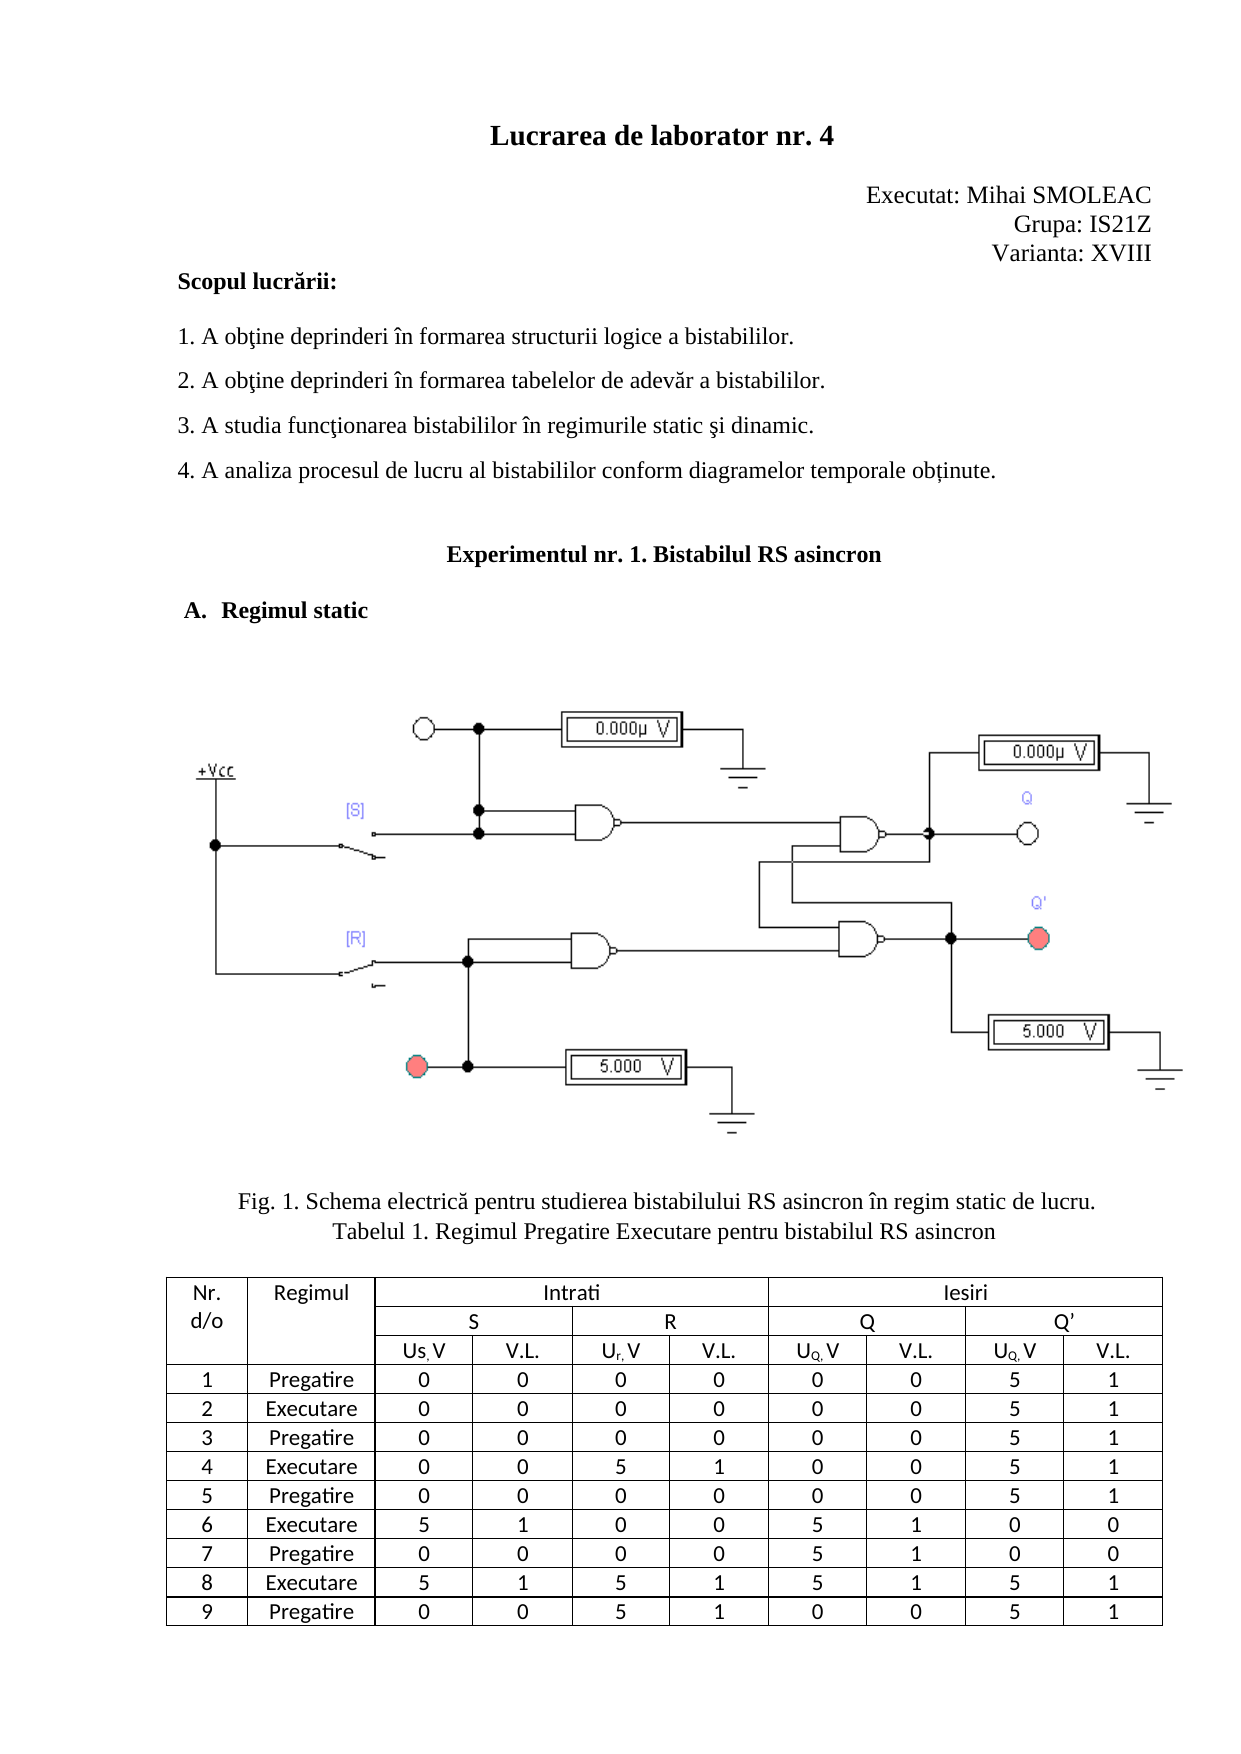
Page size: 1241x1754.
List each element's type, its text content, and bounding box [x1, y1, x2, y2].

text 1. A obţine deprinderi în formarea structurii logice a bistabililor. [177, 322, 1152, 349]
table_cell Us, V [376, 1336, 472, 1364]
table_cell 0 [573, 1481, 669, 1509]
table_cell Pregatire [248, 1365, 374, 1393]
table_header Nr. d/o [167, 1278, 247, 1364]
table_cell 1 [1064, 1481, 1162, 1509]
table_header Intrati [376, 1278, 768, 1306]
table_cell 0 [769, 1481, 866, 1509]
table_cell 0 [769, 1452, 866, 1480]
table_cell 0 [376, 1423, 472, 1451]
table_cell 0 [473, 1452, 572, 1480]
table_cell 0 [473, 1539, 572, 1567]
table_cell 5 [376, 1510, 472, 1538]
table_cell Executare [248, 1568, 374, 1596]
table_cell 1 [1064, 1365, 1162, 1393]
table_cell R [573, 1307, 768, 1335]
table_cell 0 [573, 1423, 669, 1451]
text Lucrarea de laborator nr. 4 [490, 118, 1152, 152]
table_cell 0 [966, 1539, 1063, 1567]
table_cell 1 [670, 1568, 768, 1596]
table_cell 1 [867, 1568, 965, 1596]
table_cell 0 [867, 1452, 965, 1480]
table_cell Q’ [966, 1307, 1162, 1335]
table_cell 0 [670, 1481, 768, 1509]
table_cell 0 [966, 1510, 1063, 1538]
table_cell 0 [376, 1539, 472, 1567]
table_cell 5 [573, 1452, 669, 1480]
table_cell 5 [966, 1481, 1063, 1509]
table_cell Pregatire [248, 1423, 374, 1451]
table_cell 0 [473, 1394, 572, 1422]
table_cell V.L. [670, 1336, 768, 1364]
table_cell UQ, V [769, 1336, 866, 1364]
table_cell 0 [769, 1394, 866, 1422]
table_cell 0 [670, 1539, 768, 1567]
table_cell 1 [1064, 1452, 1162, 1480]
table_cell Executare [248, 1452, 374, 1480]
table_cell 1 [1064, 1394, 1162, 1422]
table_cell 5 [573, 1568, 669, 1596]
table_cell 8 [167, 1568, 247, 1596]
table_cell Pregatire [248, 1539, 374, 1567]
table_cell 0 [376, 1598, 472, 1625]
text Fig. 1. Schema electrică pentru studierea bistabilului RS asincron în regim static de lucru. [177, 1187, 1152, 1215]
table_cell S [376, 1307, 572, 1335]
picture [177, 679, 1209, 1157]
table_cell 0 [769, 1598, 866, 1625]
table_cell 6 [167, 1510, 247, 1538]
table_cell Pregatire [248, 1598, 374, 1625]
text Experimentul nr. 1. Bistabilul RS asincron [177, 540, 1152, 567]
table_cell V.L. [473, 1336, 572, 1364]
table_cell 5 [966, 1568, 1063, 1596]
table_cell 5 [769, 1539, 866, 1567]
table_cell UQ, V [966, 1336, 1063, 1364]
table_cell Executare [248, 1510, 374, 1538]
table_cell 0 [573, 1510, 669, 1538]
table_cell 1 [670, 1598, 768, 1625]
text 3. A studia funcţionarea bistabililor în regimurile static şi dinamic. [177, 411, 1152, 439]
table_cell 0 [1064, 1539, 1162, 1567]
table_cell 0 [573, 1365, 669, 1393]
table_cell 0 [769, 1423, 866, 1451]
table_cell 0 [1064, 1510, 1162, 1538]
table_cell 0 [473, 1365, 572, 1393]
table_cell 0 [473, 1423, 572, 1451]
table_cell 1 [1064, 1568, 1162, 1596]
text Scopul lucrării: [177, 267, 1152, 294]
table_cell 1 [1064, 1423, 1162, 1451]
table_cell Executare [248, 1394, 374, 1422]
table_cell 5 [966, 1423, 1063, 1451]
table_cell 4 [167, 1452, 247, 1480]
table_cell 5 [966, 1452, 1063, 1480]
table_cell 0 [670, 1365, 768, 1393]
table_cell 0 [867, 1598, 965, 1625]
table_cell 5 [376, 1568, 472, 1596]
table_cell 0 [376, 1394, 472, 1422]
table_cell 5 [573, 1598, 669, 1625]
table_cell 1 [473, 1510, 572, 1538]
table_cell 0 [670, 1394, 768, 1422]
table_cell 0 [573, 1539, 669, 1567]
table_cell 1 [1064, 1598, 1162, 1625]
table_cell 1 [867, 1539, 965, 1567]
table_cell V.L. [1064, 1336, 1162, 1364]
table_cell 5 [966, 1598, 1063, 1625]
table_header Iesiri [769, 1278, 1162, 1306]
table_cell 9 [167, 1598, 247, 1625]
table_cell 1 [867, 1510, 965, 1538]
table_cell 3 [167, 1423, 247, 1451]
table_cell 0 [376, 1452, 472, 1480]
table_cell 0 [376, 1481, 472, 1509]
table_header Regimul [248, 1278, 374, 1364]
table_cell 0 [670, 1423, 768, 1451]
table_cell 0 [867, 1365, 965, 1393]
table_cell Ur, V [573, 1336, 669, 1364]
table_cell 1 [670, 1452, 768, 1480]
text 2. A obţine deprinderi în formarea tabelelor de adevăr a bistabililor. [177, 367, 1152, 394]
table_cell Pregatire [248, 1481, 374, 1509]
table_cell 7 [167, 1539, 247, 1567]
table_cell 0 [573, 1394, 669, 1422]
table_cell 0 [473, 1481, 572, 1509]
table_cell 0 [867, 1423, 965, 1451]
table_cell 5 [966, 1365, 1063, 1393]
table_cell 2 [167, 1394, 247, 1422]
table_cell 1 [167, 1365, 247, 1393]
list Regimul static [183, 596, 1152, 624]
table_cell 0 [769, 1365, 866, 1393]
table_cell 0 [867, 1394, 965, 1422]
text Varianta: XVIII [490, 238, 1152, 267]
table_cell 0 [867, 1481, 965, 1509]
table_cell V.L. [867, 1336, 965, 1364]
table_cell 1 [473, 1568, 572, 1596]
table_cell 0 [473, 1598, 572, 1625]
text Grupa: IS21Z [490, 209, 1152, 238]
table_cell 5 [769, 1510, 866, 1538]
text Tabelul 1. Regimul Pregatire Executare pentru bistabilul RS asincron [177, 1217, 1152, 1245]
text Executat: Mihai SMOLEAC [490, 180, 1152, 209]
table_cell 0 [376, 1365, 472, 1393]
table_cell 0 [670, 1510, 768, 1538]
table_cell 5 [966, 1394, 1063, 1422]
table_cell 5 [769, 1568, 866, 1596]
table_cell Q [769, 1307, 965, 1335]
table_cell 5 [167, 1481, 247, 1509]
text 4. A analiza procesul de lucru al bistabililor conform diagramelor temporale obținute. [177, 456, 1152, 483]
